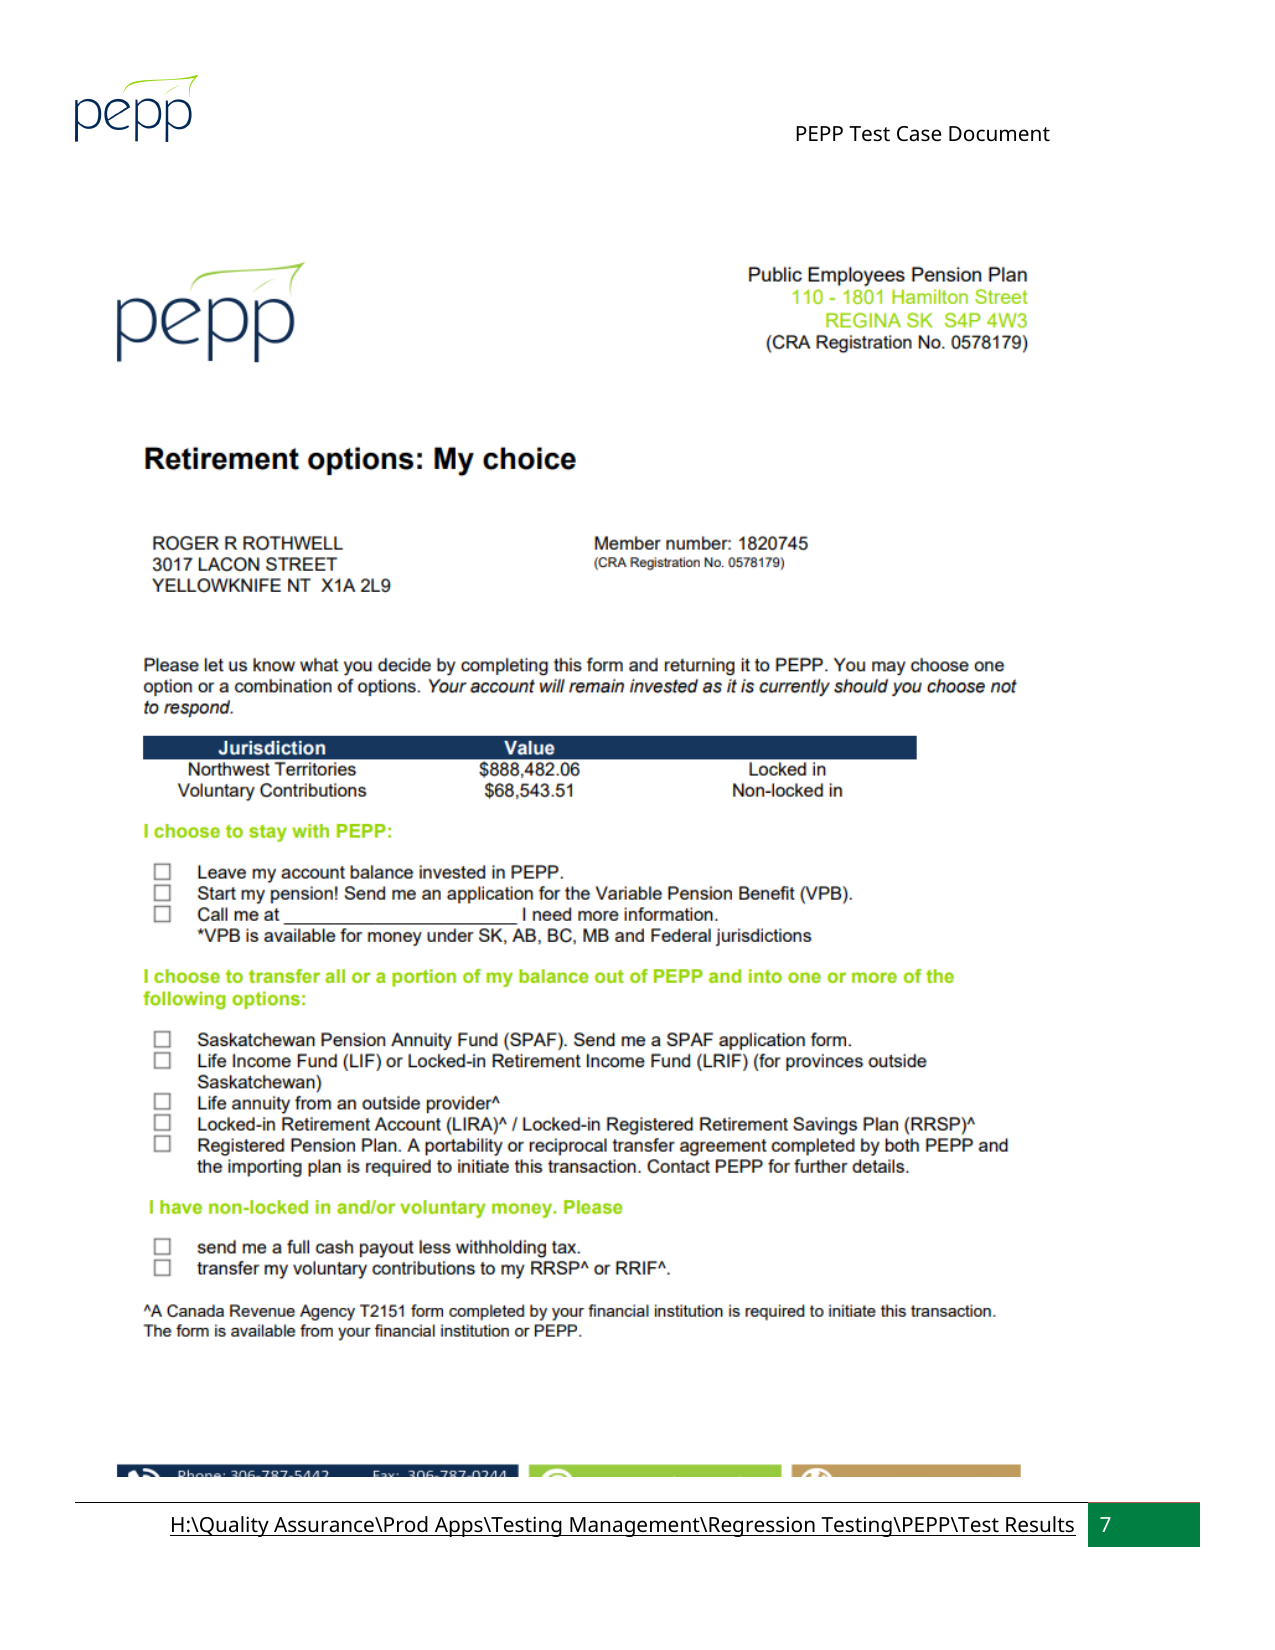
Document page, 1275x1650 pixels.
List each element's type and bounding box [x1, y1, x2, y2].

picture [75, 233, 1052, 1477]
picture [75, 75, 199, 142]
